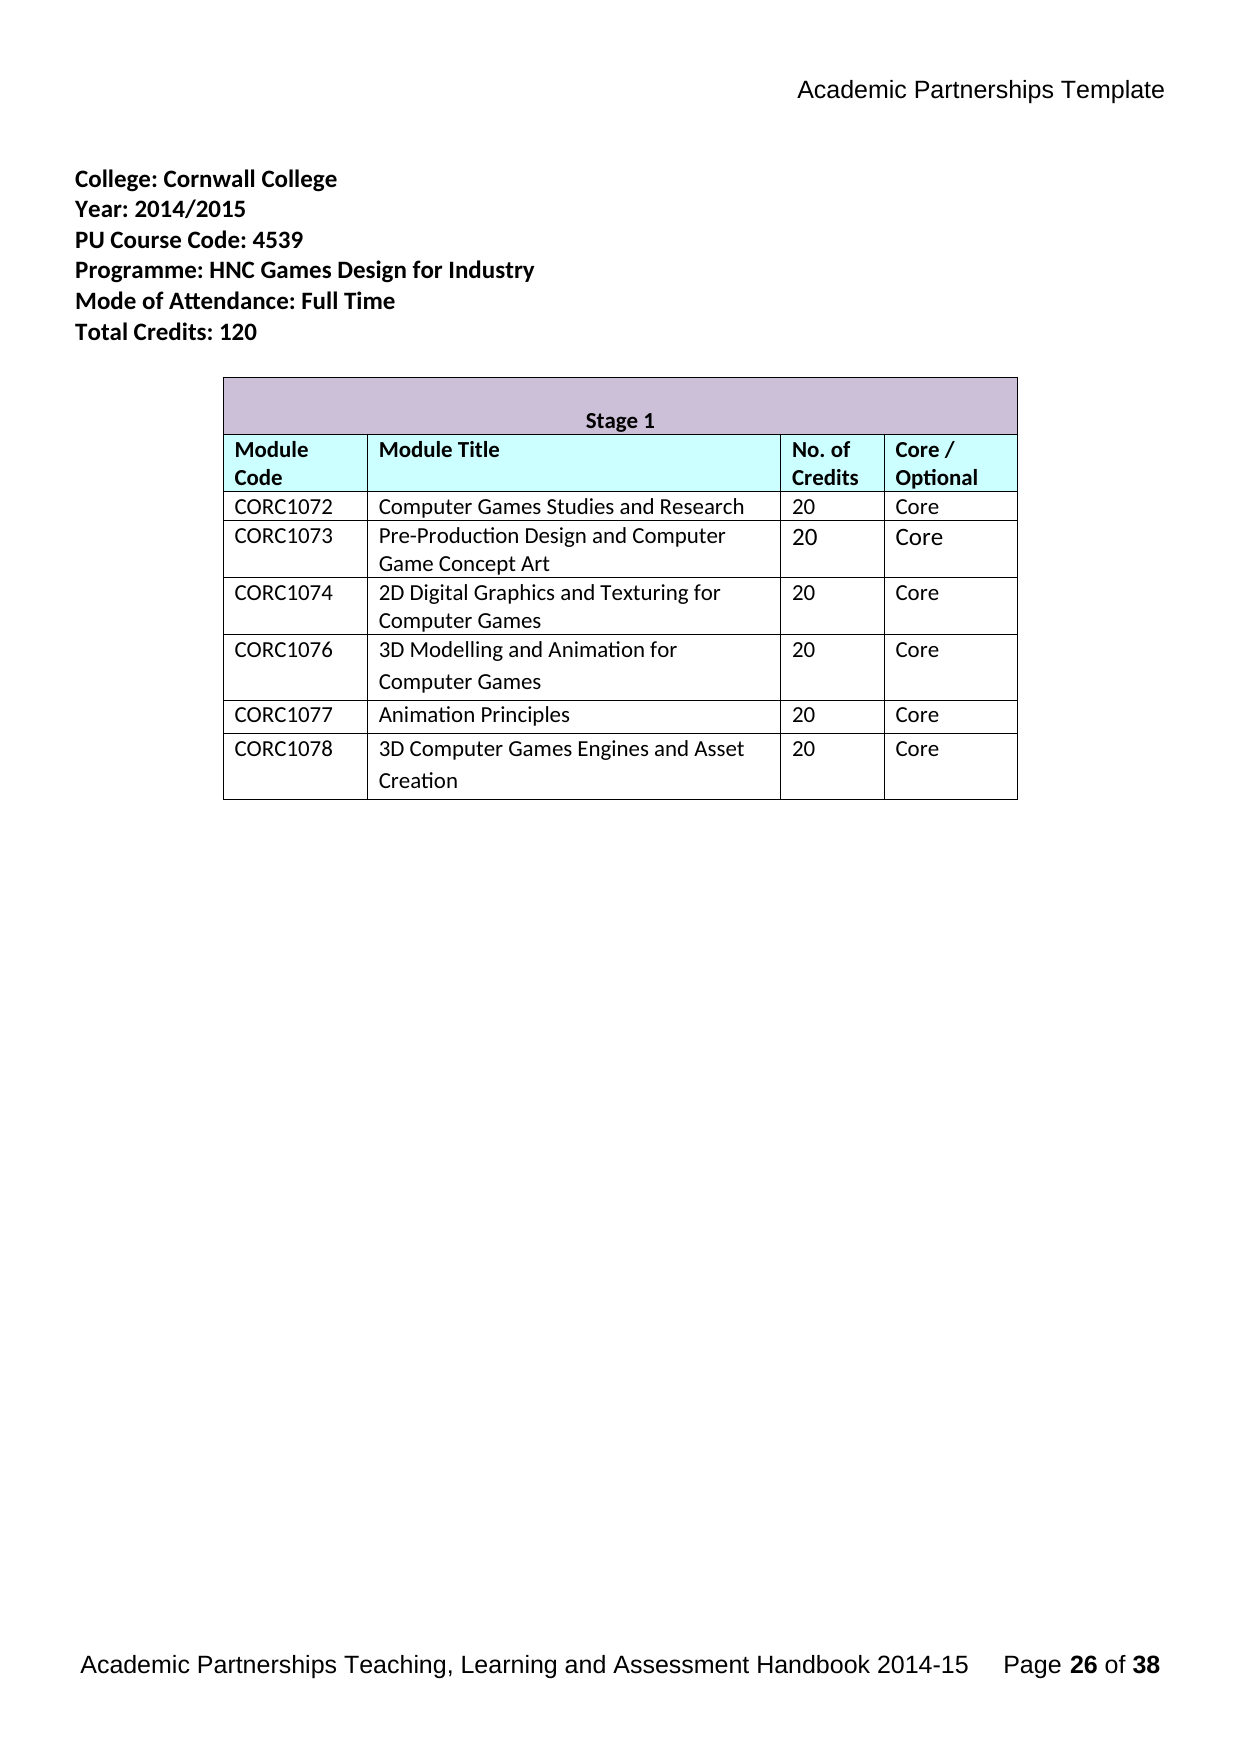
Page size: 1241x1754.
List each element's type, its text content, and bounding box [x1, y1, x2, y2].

table_cell Core [885, 578, 1017, 634]
table_cell 20 [781, 701, 884, 733]
table_cell 3D Computer Games Engines and Asset Creation [368, 734, 780, 798]
table_cell Core / Optional [885, 435, 1017, 491]
table_header Stage 1 [224, 378, 1017, 434]
table_cell CORC1078 [224, 734, 367, 798]
table_cell Core [885, 701, 1017, 733]
table_cell Core [885, 635, 1017, 699]
text PU Course Code: 4539 [75, 224, 1165, 254]
table_cell CORC1072 [224, 492, 367, 520]
table_cell Core [885, 734, 1017, 798]
table_cell 20 [781, 734, 884, 798]
text Year: 2014/2015 [75, 193, 1165, 224]
table_cell CORC1073 [224, 521, 367, 577]
table_cell 20 [781, 521, 884, 577]
table_cell 20 [781, 492, 884, 520]
table_cell No. of Credits [781, 435, 884, 491]
text College: Cornwall College [75, 163, 1165, 193]
table_cell Pre-Production Design and Computer Game Concept Art [368, 521, 780, 577]
table_cell CORC1074 [224, 578, 367, 634]
table_cell CORC1076 [224, 635, 367, 699]
table_cell Computer Games Studies and Research [368, 492, 780, 520]
table_cell 3D Modelling and Animation for Computer Games [368, 635, 780, 699]
table_cell Core [885, 521, 1017, 577]
table_cell 2D Digital Graphics and Texturing for Computer Games [368, 578, 780, 634]
table_cell CORC1077 [224, 701, 367, 733]
table_cell Module Code [224, 435, 367, 491]
table_cell 20 [781, 578, 884, 634]
text Programme: HNC Games Design for Industry [75, 254, 1165, 285]
table_cell Core [885, 492, 1017, 520]
table_cell Module Title [368, 435, 780, 491]
table_cell 20 [781, 635, 884, 699]
table_cell Animation Principles [368, 701, 780, 733]
text Mode of Attendance: Full Time [75, 285, 1165, 316]
text Total Credits: 120 [75, 316, 1165, 346]
